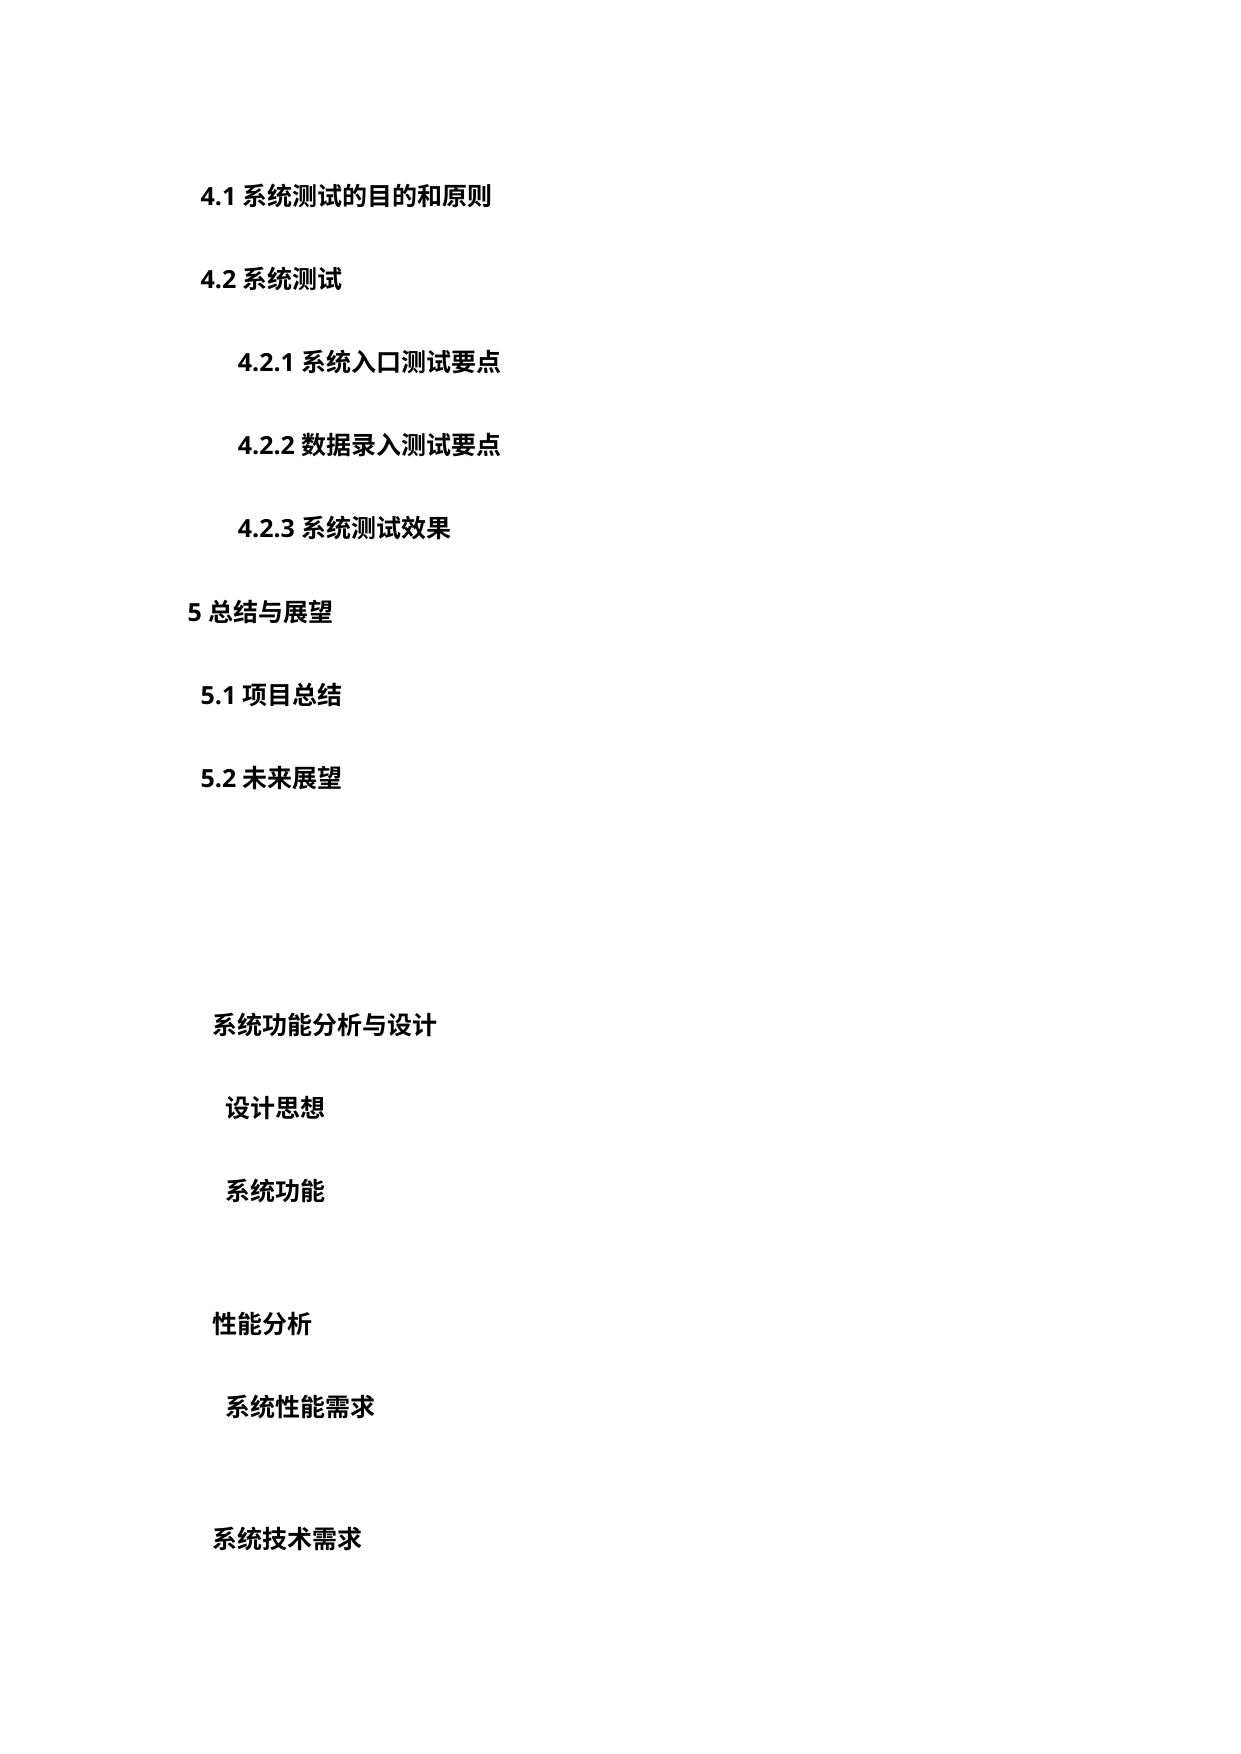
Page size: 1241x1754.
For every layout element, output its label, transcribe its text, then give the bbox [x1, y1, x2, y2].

text 4.2 系统测试 [187, 245, 1053, 310]
text 系统功能分析与设计 [187, 991, 1053, 1056]
text 设计思想 [187, 1074, 1053, 1139]
text 系统技术需求 [187, 1506, 1053, 1571]
text 4.2.2 数据录入测试要点 [187, 411, 1053, 476]
text 5 总结与展望 [187, 578, 1053, 643]
text 5.2 未来展望 [187, 744, 1053, 809]
text 5.1 项目总结 [187, 661, 1053, 726]
text 系统性能需求 [187, 1373, 1053, 1438]
text 4.1 系统测试的目的和原则 [187, 162, 1053, 227]
text 4.2.3 系统测试效果 [187, 494, 1053, 559]
text 4.2.1 系统入口测试要点 [187, 328, 1053, 393]
text 性能分析 [187, 1290, 1053, 1355]
text 系统功能 [187, 1157, 1053, 1222]
